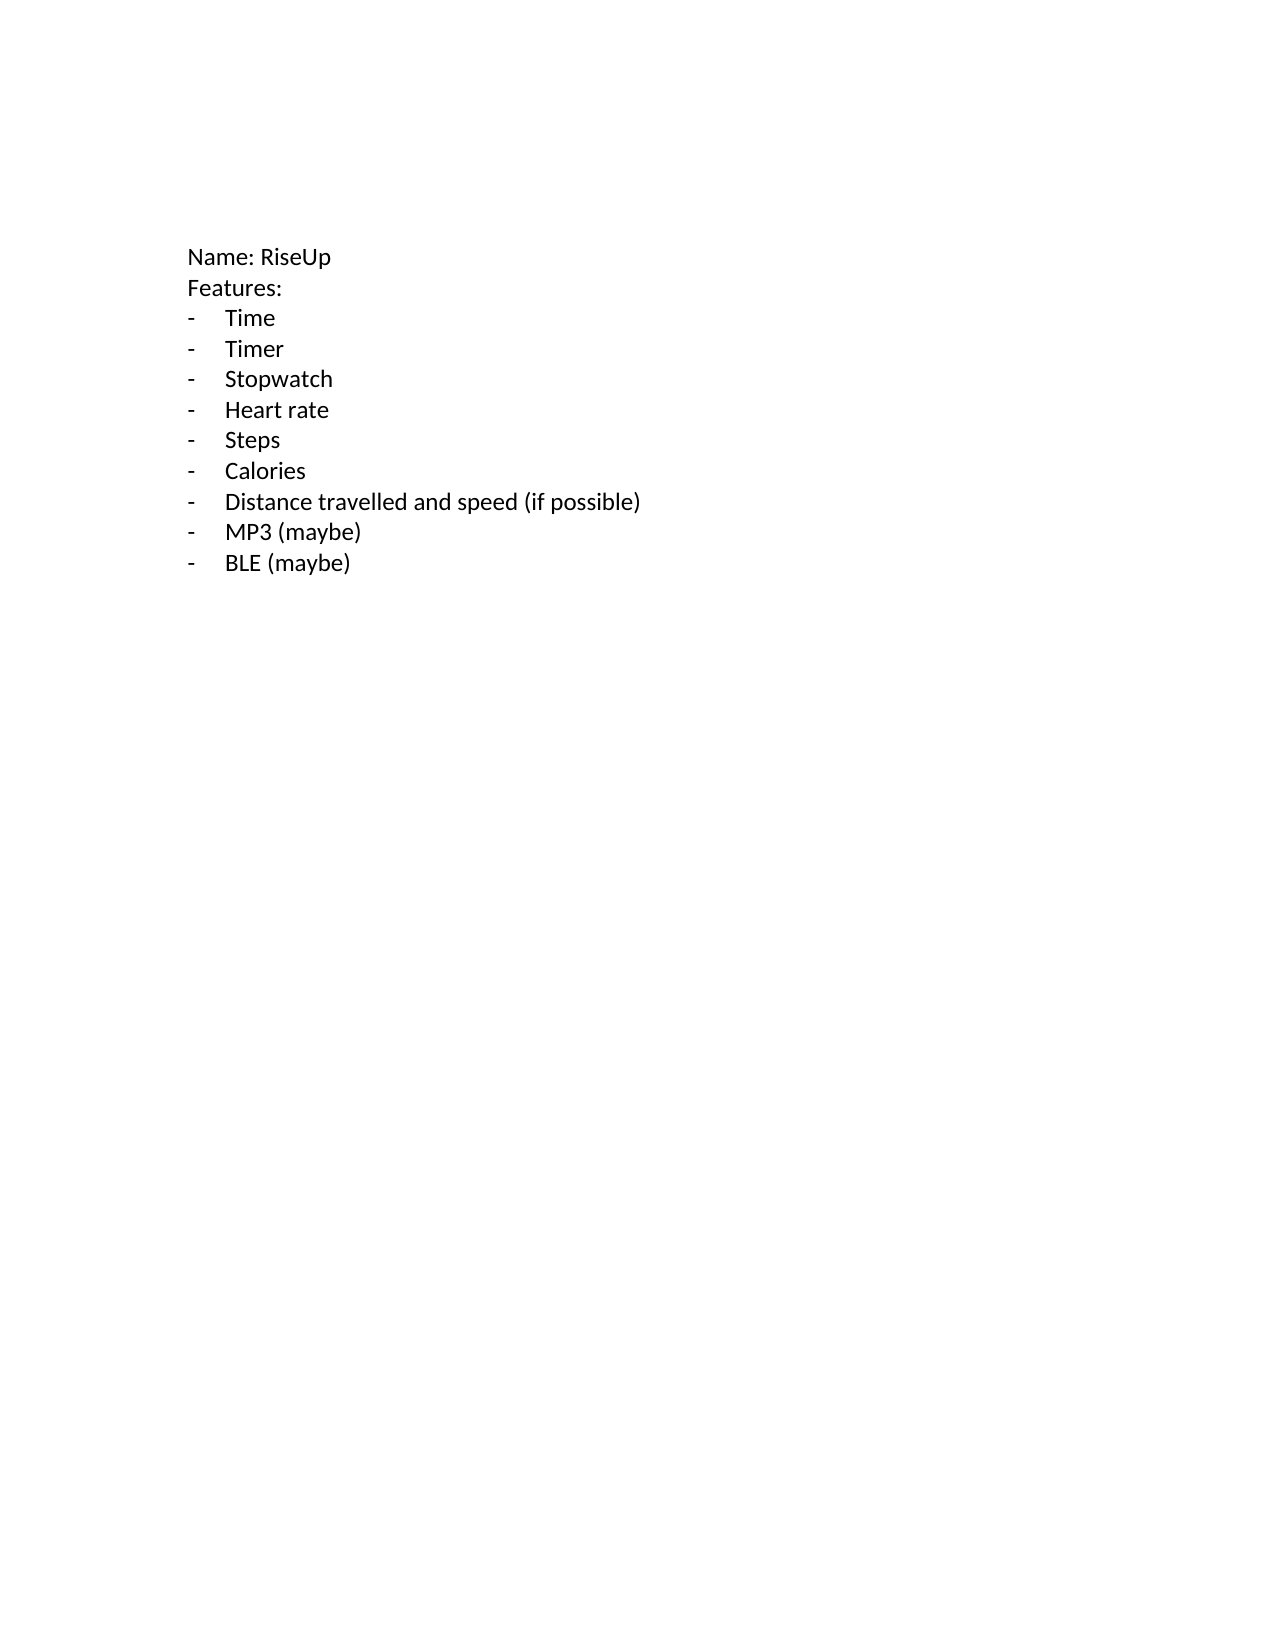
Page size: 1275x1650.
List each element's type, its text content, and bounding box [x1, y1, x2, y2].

text Features: [112, 272, 1162, 303]
list Timer [187, 333, 1162, 364]
list MP3 (maybe) [187, 516, 1162, 547]
list Distance travelled and speed (if possible) [187, 486, 1162, 516]
list Time [187, 303, 1162, 333]
list Stopwatch [187, 364, 1162, 394]
list Steps [187, 425, 1162, 455]
list Heart rate [187, 394, 1162, 425]
list Calories [187, 455, 1162, 486]
list BLE (maybe) [187, 547, 1162, 577]
text Name: RiseUp [112, 242, 1162, 272]
